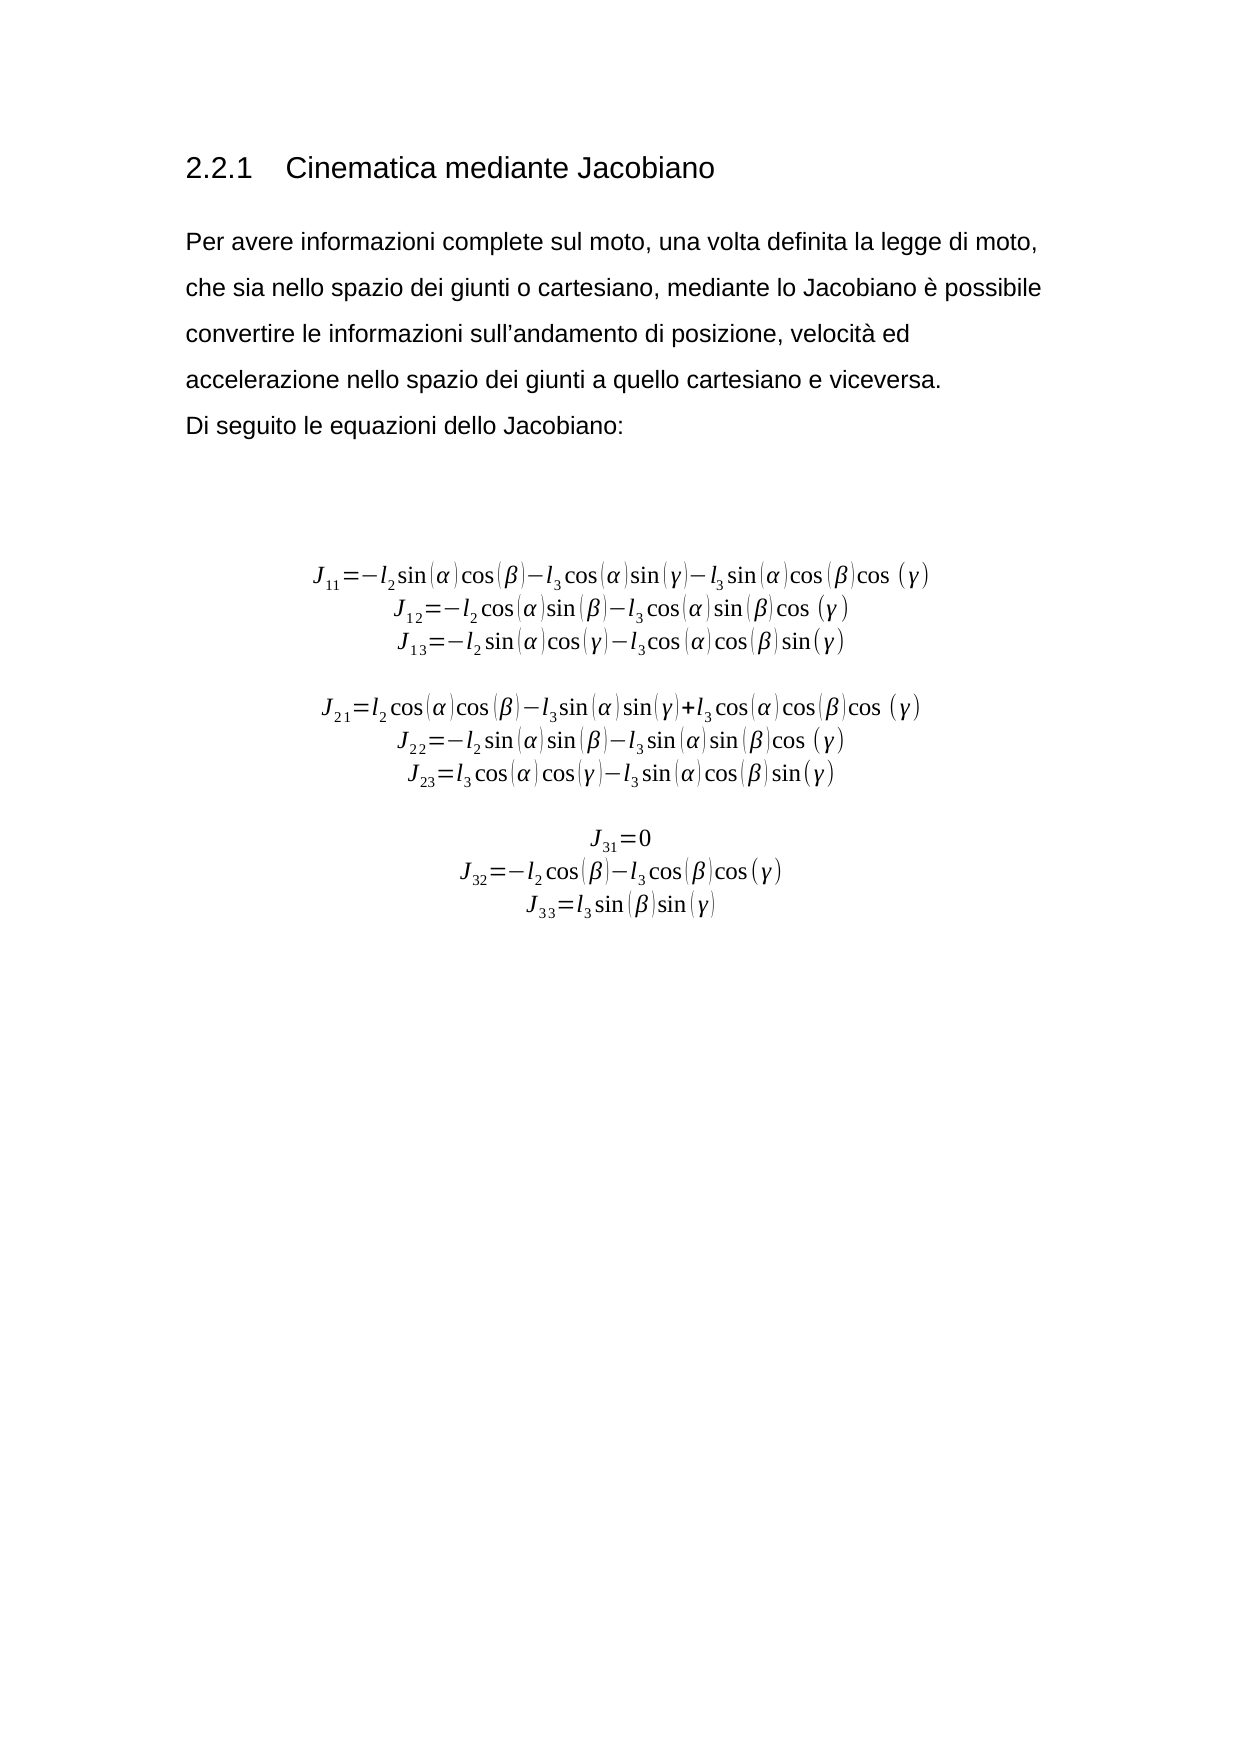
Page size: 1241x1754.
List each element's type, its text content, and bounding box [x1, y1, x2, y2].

text 2.2.1 Cinematica mediante Jacobiano [185, 150, 1090, 185]
text Per avere informazioni complete sul moto, una volta definita la legge di moto, che sia nello spazio dei giunti o cartesiano, mediante lo Jacobiano è possibile convertire le informazioni sull’andamento di posizione, velocità ed accelerazione nello spazio dei giunti a quello cartesiano e viceversa. [185, 227, 1054, 393]
text Di seguito le equazioni dello Jacobiano: [185, 411, 1054, 439]
